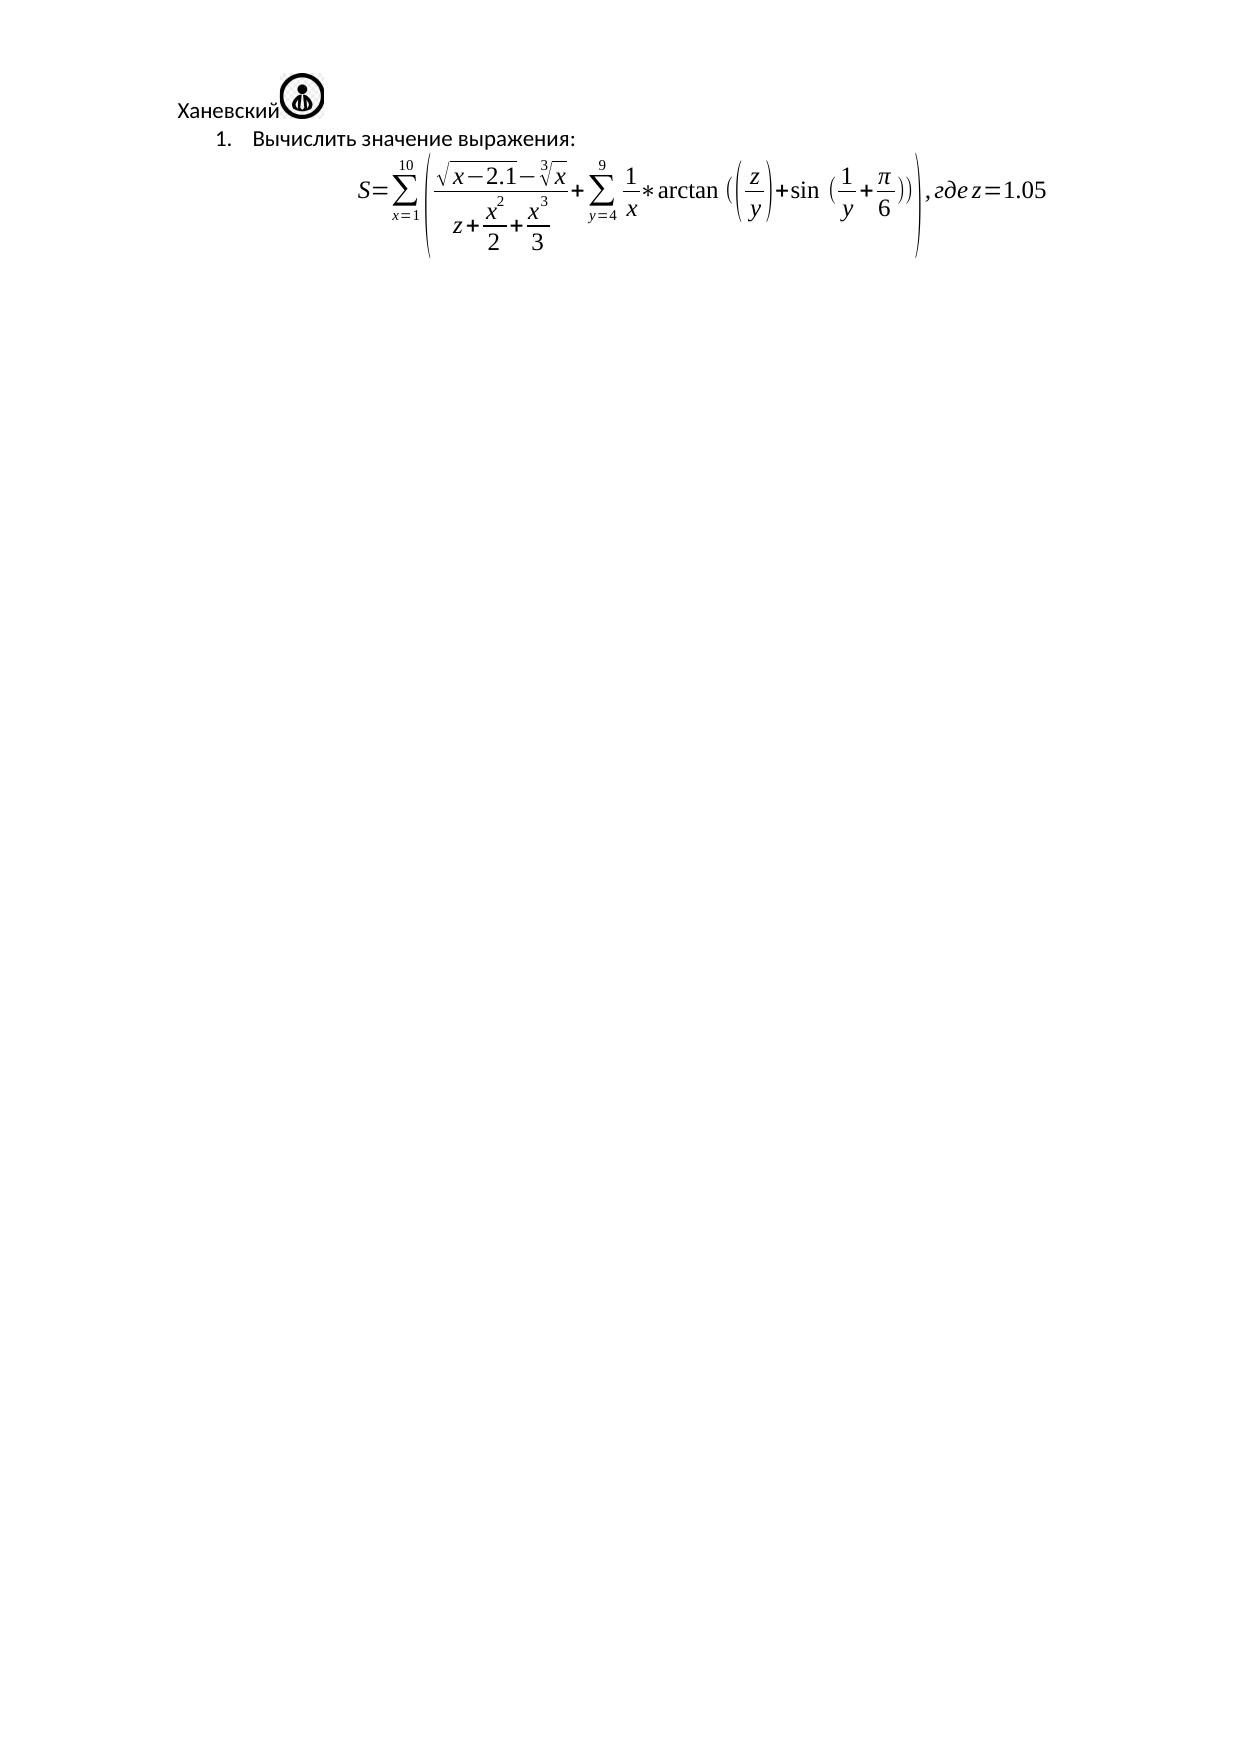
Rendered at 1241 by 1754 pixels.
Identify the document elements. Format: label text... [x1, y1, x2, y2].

picture [279, 73, 324, 119]
list Вычислить значение выражения: [215, 124, 1152, 152]
